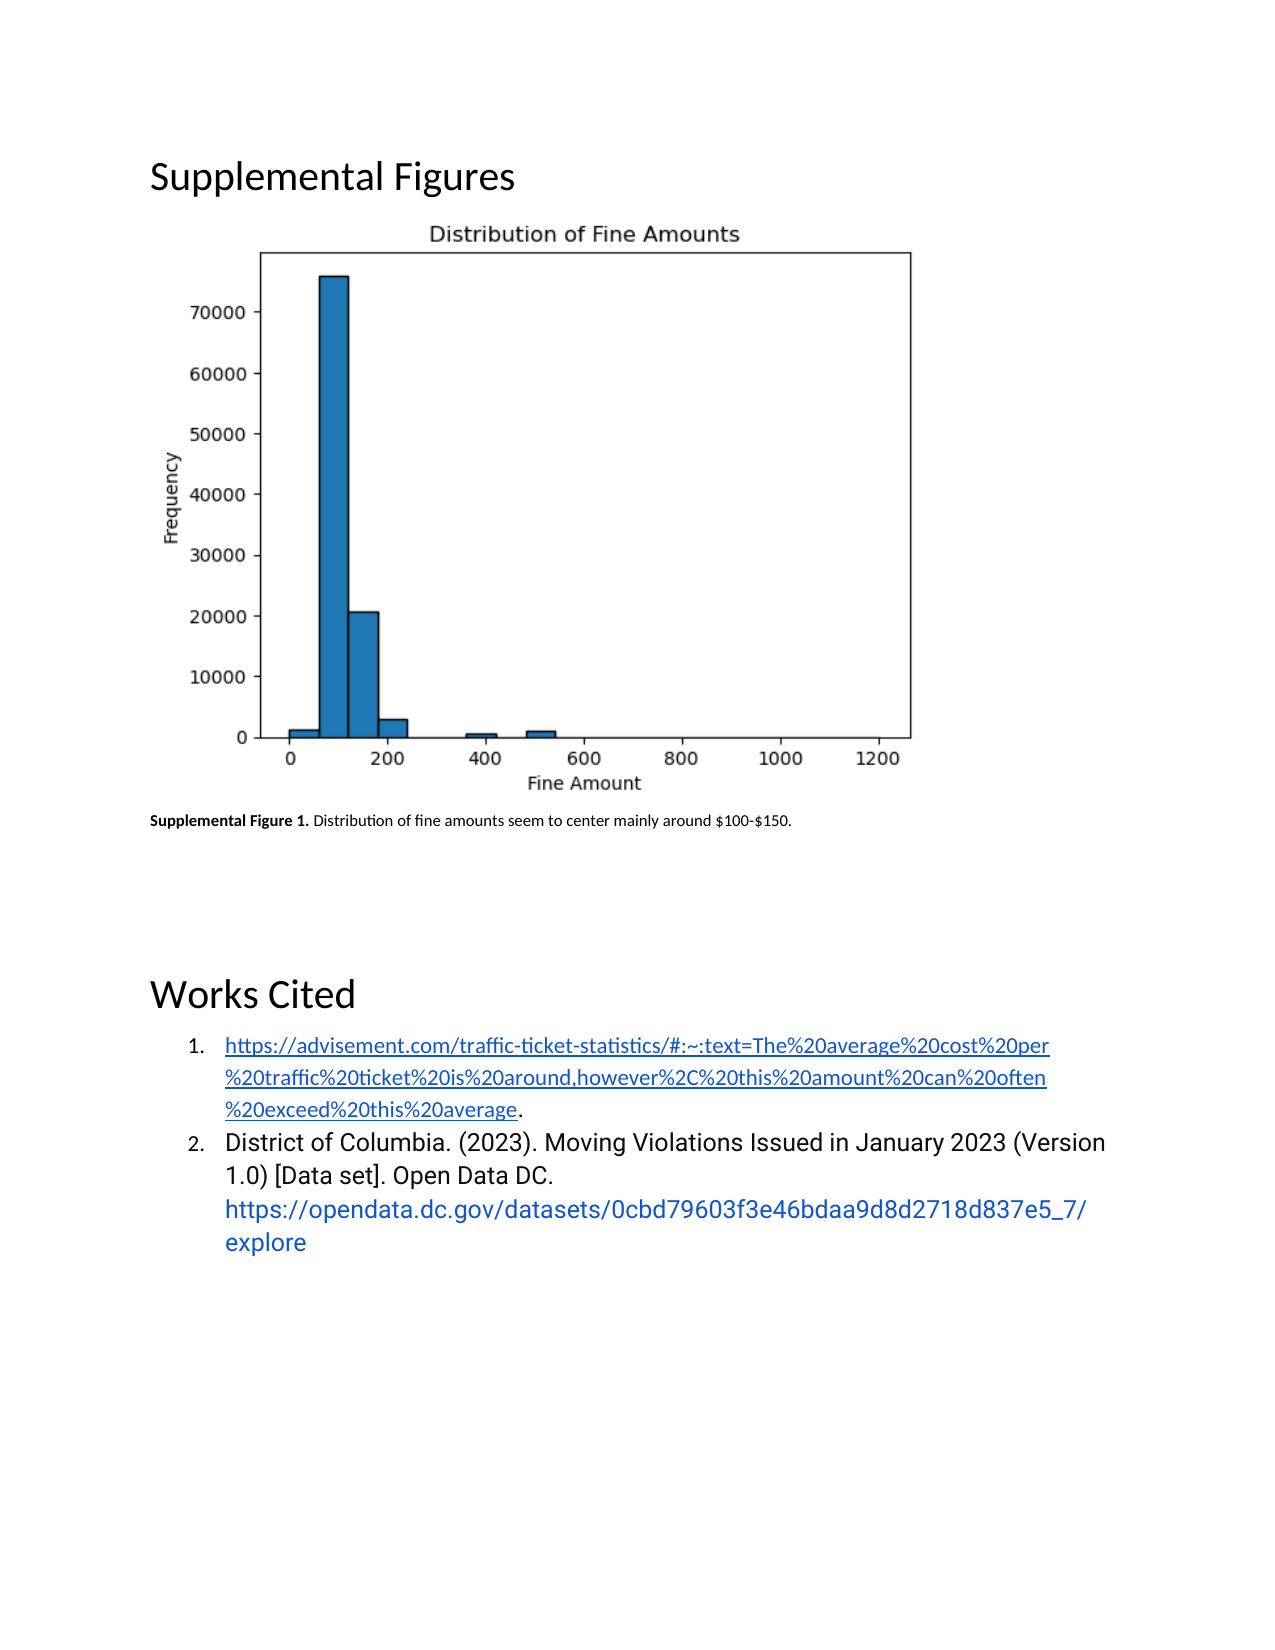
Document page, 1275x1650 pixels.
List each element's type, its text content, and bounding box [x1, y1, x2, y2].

picture [150, 213, 922, 807]
subtitle Supplemental Figures [150, 150, 1125, 201]
text Supplemental Figure 1. Distribution of fine amounts seem to center mainly around $100-$150. [150, 810, 1125, 831]
subtitle Works Cited [150, 968, 1125, 1019]
list https://advisement.com/traffic-ticket-statistics/#:~:text=The%20average%20cost%20per%20traffic%20ticket%20is%20around,however%2C%20this%20amount%20can%20often%20exceed%20this%20average. [187, 1031, 1125, 1123]
list District of Columbia. (2023). Moving Violations Issued in January 2023 (Version 1.0) [Data set]. Open Data DC. https://opendata.dc.gov/datasets/0cbd79603f3e46bdaa9d8d2718d837e5_7/explore [187, 1128, 1125, 1258]
